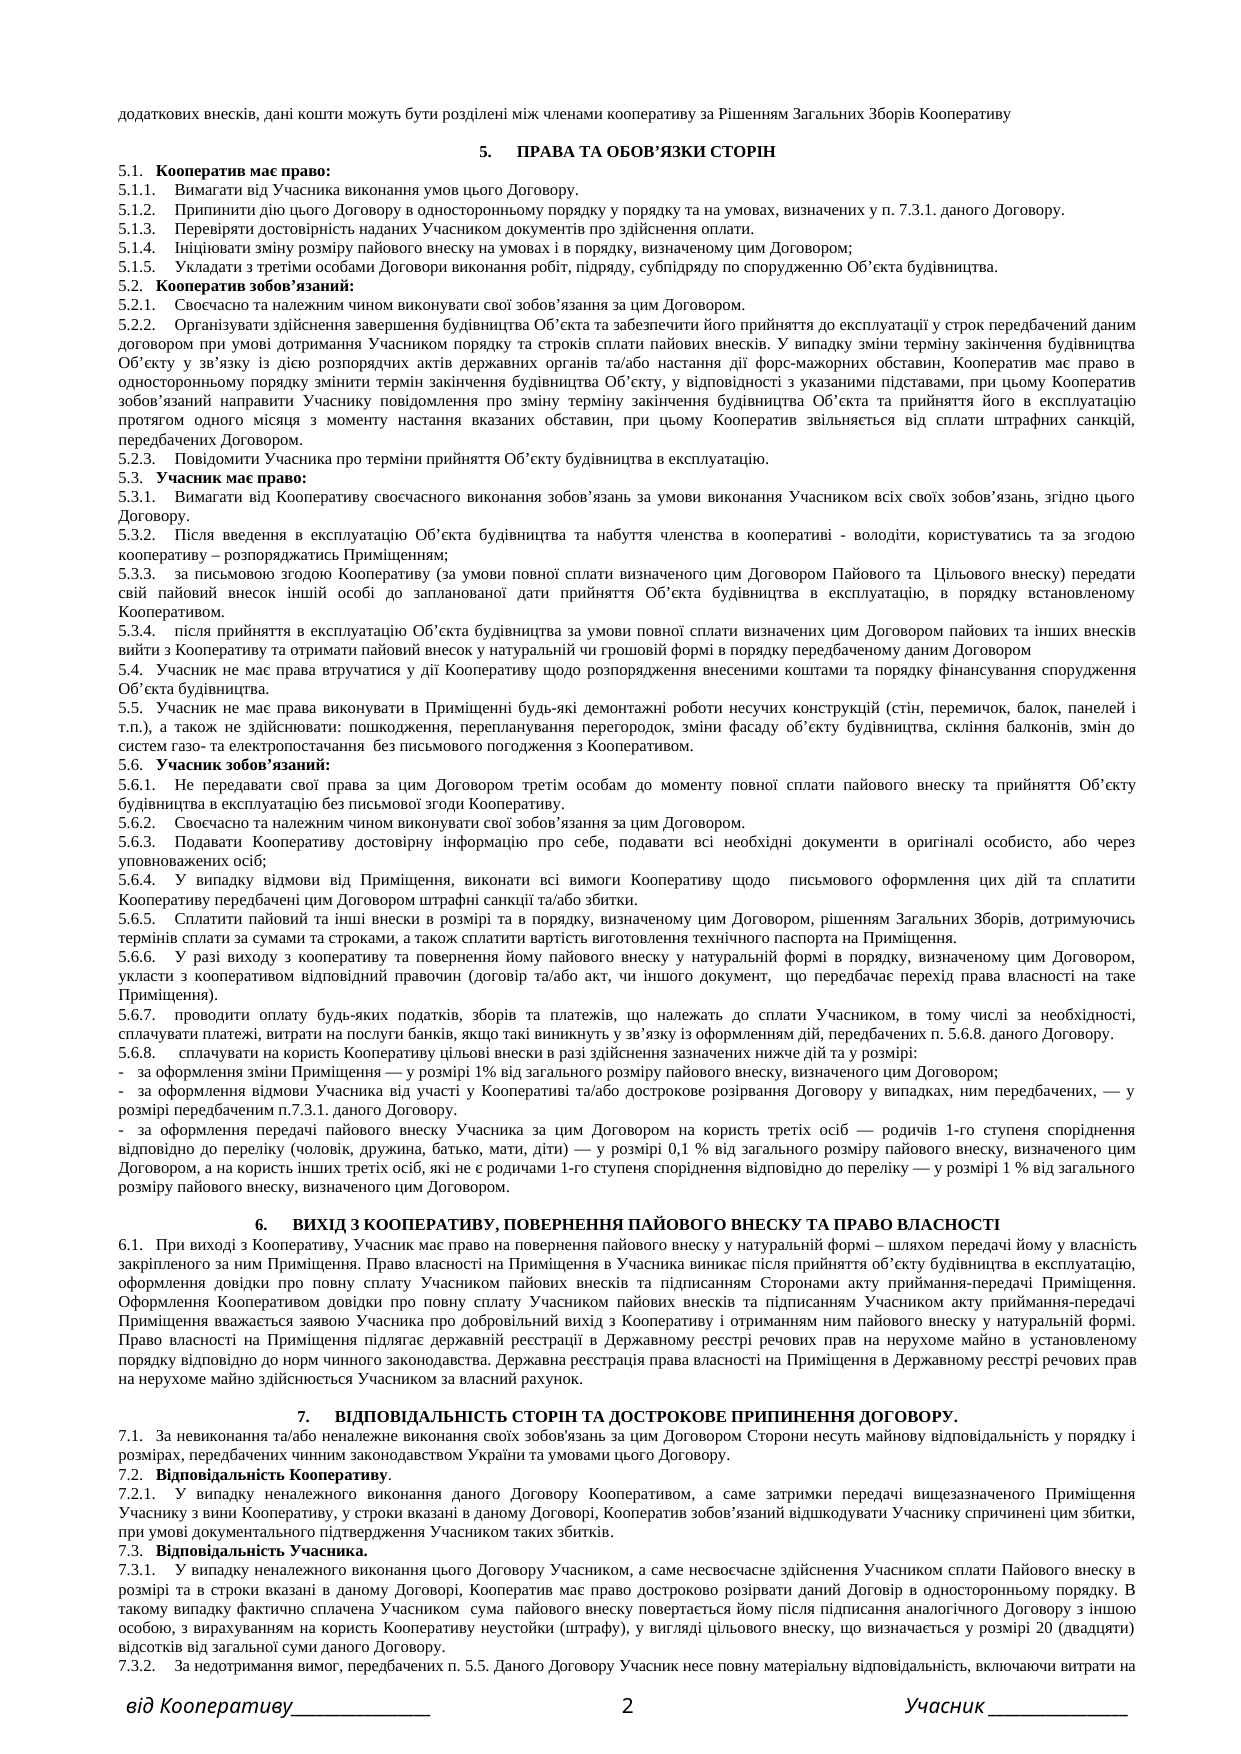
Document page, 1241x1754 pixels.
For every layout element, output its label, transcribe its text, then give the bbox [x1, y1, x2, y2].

list Сплатити пайовий та інші внески в розмірі та в порядку, визначеному цим Договором, рішенням Загальних Зборів, дотримуючись термінів сплати за сумами та строками, а також сплатити вартість виготовлення технічного паспорта на Приміщення. [118, 908, 1137, 947]
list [118, 103, 1137, 123]
list Подавати Кооперативу достовірну інформацію про себе, подавати всі необхідні документи в оригіналі особисто, або через уповноважених осіб; [118, 832, 1137, 870]
list За невиконання та/або неналежне виконання своїх зобов'язань за цим Договором Сторони несуть майнову відповідальність у порядку і розмірах, передбачених чинним законодавством України та умовами цього Договору. [118, 1426, 1137, 1464]
list Відповідальність сторін та дострокове припинення договору. [118, 1407, 1137, 1426]
list за оформлення відмови Учасника від участі у Кооперативі та/або дострокове розірвання Договору у випадках, ним передбачених, — у розмірі передбаченим п.7.3.1. даного Договору. [118, 1081, 1137, 1119]
list Після введення в експлуатацію Об’єкта будівництва та набуття членства в кооперативі - володіти, користуватись та за згодою кооперативу – розпоряджатись Приміщенням; [118, 525, 1137, 563]
list Вимагати від Учасника виконання умов цього Договору. [118, 180, 1137, 199]
list У випадку відмови від Приміщення, виконати всі вимоги Кооперативу щодо письмового оформлення цих дій та сплатити Кооперативу передбачені цим Договором штрафні санкції та/або збитки. [118, 870, 1137, 908]
list ПРАВА ТА ОБОВ’ЯЗКИ СТОРІН [118, 142, 1137, 161]
list Своєчасно та належним чином виконувати свої зобов’язання за цим Договором. [118, 813, 1137, 832]
list При виході з Кооперативу, Учасник має право на повернення пайового внеску у натуральній формі – шляхом передачі йому у власність закріпленого за ним Приміщення. Право власності на Приміщення в Учасника виникає після прийняття об’єкту будівництва в експлуатацію, оформлення довідки про повну сплату Учасником пайових внесків та підписанням Сторонами акту приймання-передачі Приміщення. Оформлення Кооперативом довідки про повну сплату Учасником пайових внесків та підписанням Учасником акту приймання-передачі Приміщення вважається заявою Учасника про добровільний вихід з Кооперативу і отриманням ним пайового внеску у натуральній формі. Право власності на Приміщення підлягає державній реєстрації в Державному реєстрі речових прав на нерухоме майно в установленому порядку відповідно до норм чинного законодавства. Державна реєстрація права власності на Приміщення в Державному реєстрі речових прав на нерухоме майно здійснюється Учасником за власний рахунок. [118, 1234, 1137, 1388]
list Відповідальність Учасника. [118, 1541, 1137, 1560]
list Не передавати свої права за цим Договором третім особам до моменту повної сплати пайового внеску та прийняття Об’єкту будівництва в експлуатацію без письмової згоди Кооперативу. [118, 774, 1137, 813]
list Кооператив має право: [118, 161, 1137, 180]
list У разі виходу з кооперативу та повернення йому пайового внеску у натуральній формі в порядку, визначеному цим Договором, укласти з кооперативом відповідний правочин (договір та/або акт, чи іншого документ, що передбачає перехід права власності на таке Приміщення). [118, 947, 1137, 1004]
list У випадку неналежного виконання цього Договору Учасником, а саме несвоєчасне здійснення Учасником сплати Пайового внеску в розмірі та в строки вказані в даному Договорі, Кооператив має право достроково розірвати даний Договір в односторонньому порядку. В такому випадку фактично сплачена Учасником сума пайового внеску повертається йому після підписання аналогічного Договору з іншою особою, з вирахуванням на користь Кооперативу неустойки (штрафу), у вигляді цільового внеску, що визначається у розмірі 20 (двадцяти) відсотків від загальної суми даного Договору. [118, 1560, 1137, 1656]
list Своєчасно та належним чином виконувати свої зобов’язання за цим Договором. [118, 295, 1137, 314]
list Організувати здійснення завершення будівництва Об’єкта та забезпечити його прийняття до експлуатації у строк передбачений даним договором при умові дотримання Учасником порядку та строків сплати пайових внесків. У випадку зміни терміну закінчення будівництва Об’єкту у зв’язку із дією розпорядчих актів державних органів та/або настання дії форс-мажорних обставин, Кооператив має право в односторонньому порядку змінити термін закінчення будівництва Об’єкту, у відповідності з указаними підставами, при цьому Кооператив зобов’язаний направити Учаснику повідомлення про зміну терміну закінчення будівництва Об’єкта та прийняття його в експлуатацію протягом одного місяця з моменту настання вказаних обставин, при цьому Кооператив звільняється від сплати штрафних санкцій, передбачених Договором. [118, 314, 1137, 448]
list проводити оплату будь-яких податків, зборів та платежів, що належать до сплати Учасником, в тому числі за необхідності, сплачувати платежі, витрати на послуги банків, якщо такі виникнуть у зв’язку із оформленням дій, передбачених п. 5.6.8. даного Договору. [118, 1004, 1137, 1043]
list Вимагати від Кооперативу своєчасного виконання зобов’язань за умови виконання Учасником всіх своїх зобов’язань, згідно цього Договору. [118, 487, 1137, 525]
list Повідомити Учасника про терміни прийняття Об’єкту будівництва в експлуатацію. [118, 448, 1137, 468]
list після прийняття в експлуатацію Об’єкта будівництва за умови повної сплати визначених цим Договором пайових та інших внесків вийти з Кооперативу та отримати пайовий внесок у натуральній чи грошовій формі в порядку передбаченому даним Договором [118, 621, 1137, 659]
list за оформлення передачі пайового внеску Учасника за цим Договором на користь третіх осіб — родичів 1-го ступеня споріднення відповідно до переліку (чоловік, дружина, батько, мати, діти) — у розмірі 0,1 % від загального розміру пайового внеску, визначеного цим Договором, а на користь інших третіх осіб, які не є родичами 1-го ступеня споріднення відповідно до переліку — у розмірі 1 % від загального розміру пайового внеску, визначеного цим Договором. [118, 1119, 1137, 1196]
list Відповідальність Кооперативу. [118, 1464, 1137, 1483]
list Припинити дію цього Договору в односторонньому порядку у порядку та на умовах, визначених у п. 7.3.1. даного Договору. [118, 199, 1137, 218]
list Кооператив зобов’язаний: [118, 276, 1137, 295]
list Учасник має право: [118, 468, 1137, 487]
list ВИХІД З КООПЕРАТИВУ, ПОВЕРНЕННЯ ПАЙОВОГО ВНЕСКУ ТА ПРАВО ВЛАСНОСТІ [118, 1215, 1137, 1234]
list Ініціювати зміну розміру пайового внеску на умовах і в порядку, визначеному цим Договором; [118, 238, 1137, 257]
list за письмовою згодою Кооперативу (за умови повної сплати визначеного цим Договором Пайового та Цільового внеску) передати свій пайовий внесок іншій особі до запланованої дати прийняття Об’єкта будівництва в експлуатацію, в порядку встановленому Кооперативом. [118, 563, 1137, 621]
list Учасник зобов’язаний: [118, 755, 1137, 774]
list Учасник не має права втручатися у дії Кооперативу щодо розпорядження внесеними коштами та порядку фінансування спорудження Об’єкта будівництва. [118, 659, 1137, 698]
list У випадку неналежного виконання даного Договору Кооперативом, а саме затримки передачі вищезазначеного Приміщення Учаснику з вини Кооперативу, у строки вказані в даному Договорі, Кооператив зобов’язаний відшкодувати Учаснику спричинені цим збитки, при умові документального підтвердження Учасником таких збитків. [118, 1483, 1137, 1541]
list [118, 1656, 1137, 1675]
list Учасник не має права виконувати в Приміщенні будь-які демонтажні роботи несучих конструкцій (стін, перемичок, балок, панелей і т.п.), а також не здійснювати: пошкодження, перепланування перегородок, зміни фасаду об’єкту будівництва, скління балконів, змін до систем газо- та електропостачання без письмового погодження з Кооперативом. [118, 698, 1137, 755]
list за оформлення зміни Приміщення — у розмірі 1% від загального розміру пайового внеску, визначеного цим Договором; [118, 1062, 1137, 1081]
list Перевіряти достовірність наданих Учасником документів про здійснення оплати. [118, 218, 1137, 238]
list Укладати з третіми особами Договори виконання робіт, підряду, субпідряду по спорудженню Об’єкта будівництва. [118, 257, 1137, 276]
list сплачувати на користь Кооперативу цільові внески в разі здійснення зазначених нижче дій та у розмірі: [118, 1043, 1137, 1062]
